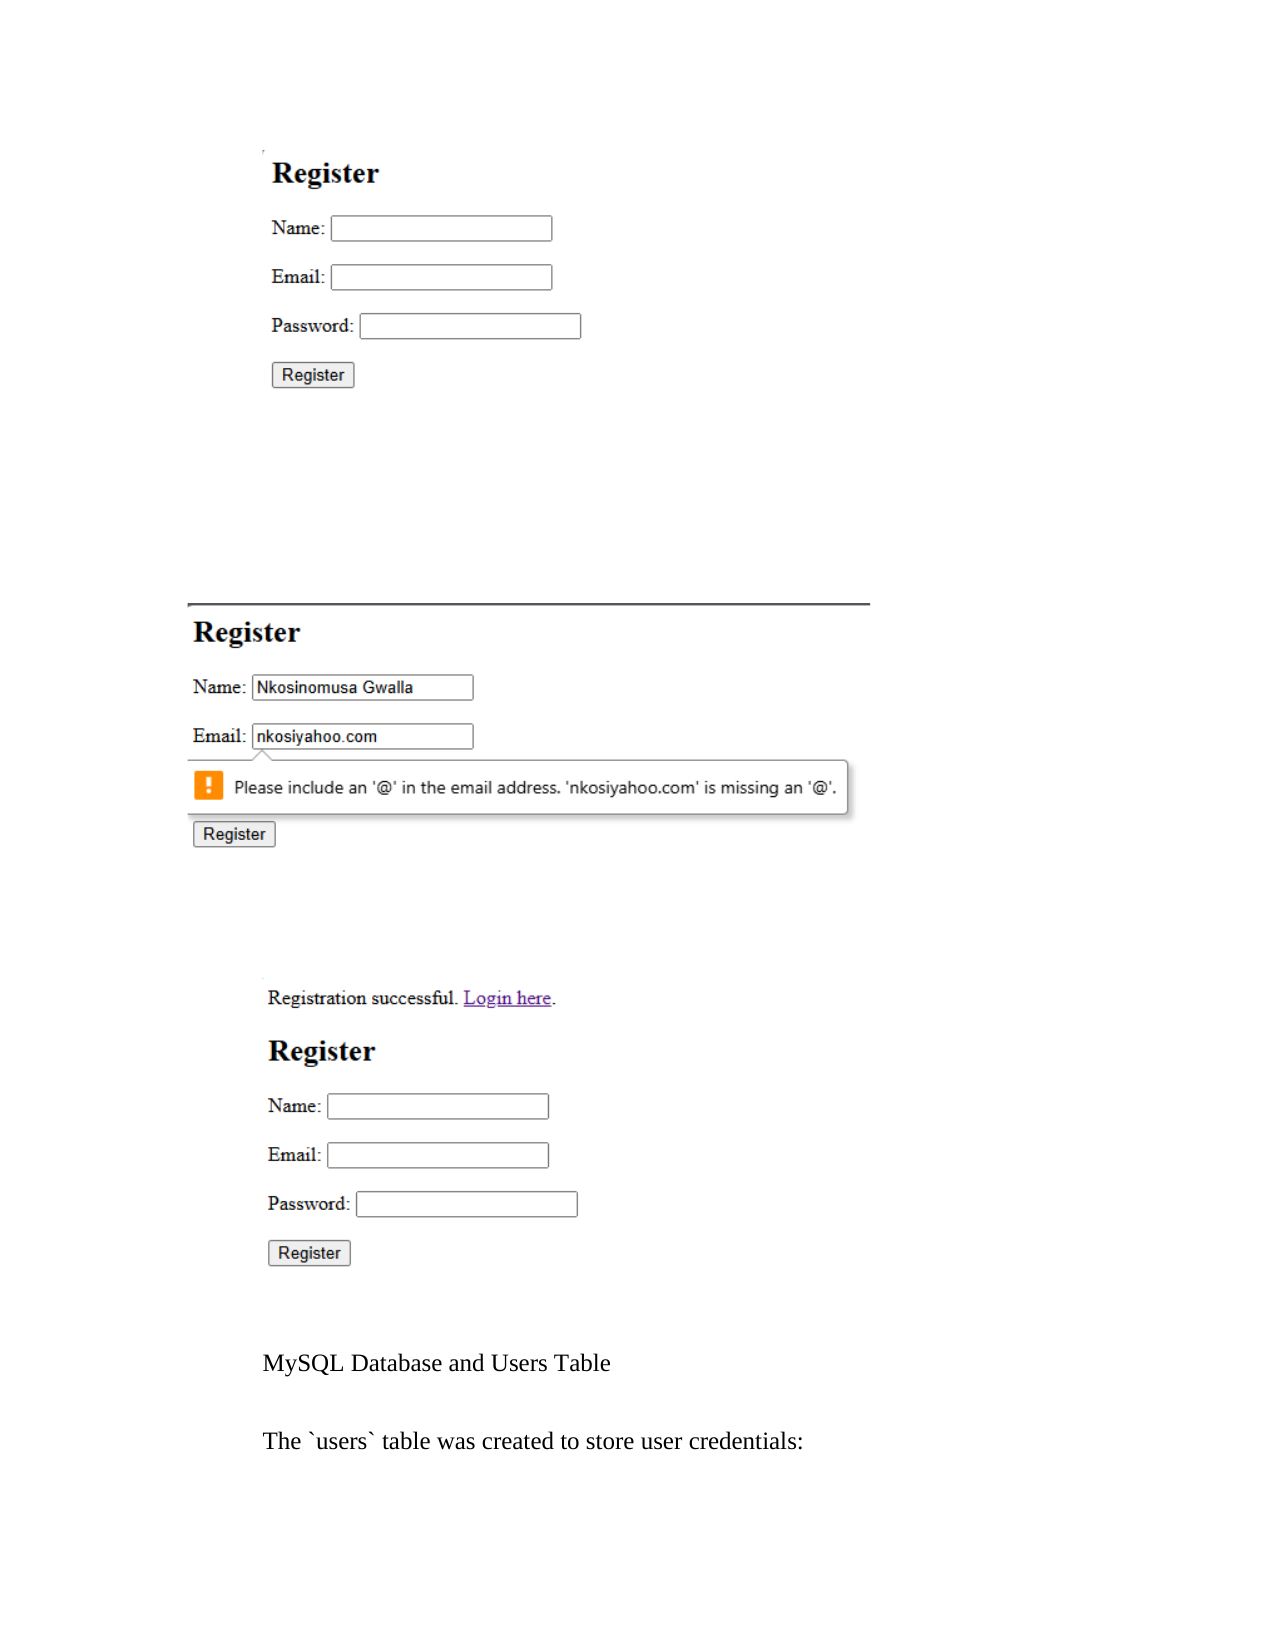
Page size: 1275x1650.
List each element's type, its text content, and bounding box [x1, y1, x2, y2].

text The `users` table was created to store user credentials: [187, 1426, 1087, 1455]
picture [262, 150, 892, 575]
picture [187, 603, 871, 929]
text MySQL Database and Users Table [187, 1348, 1087, 1377]
picture [262, 978, 632, 1299]
